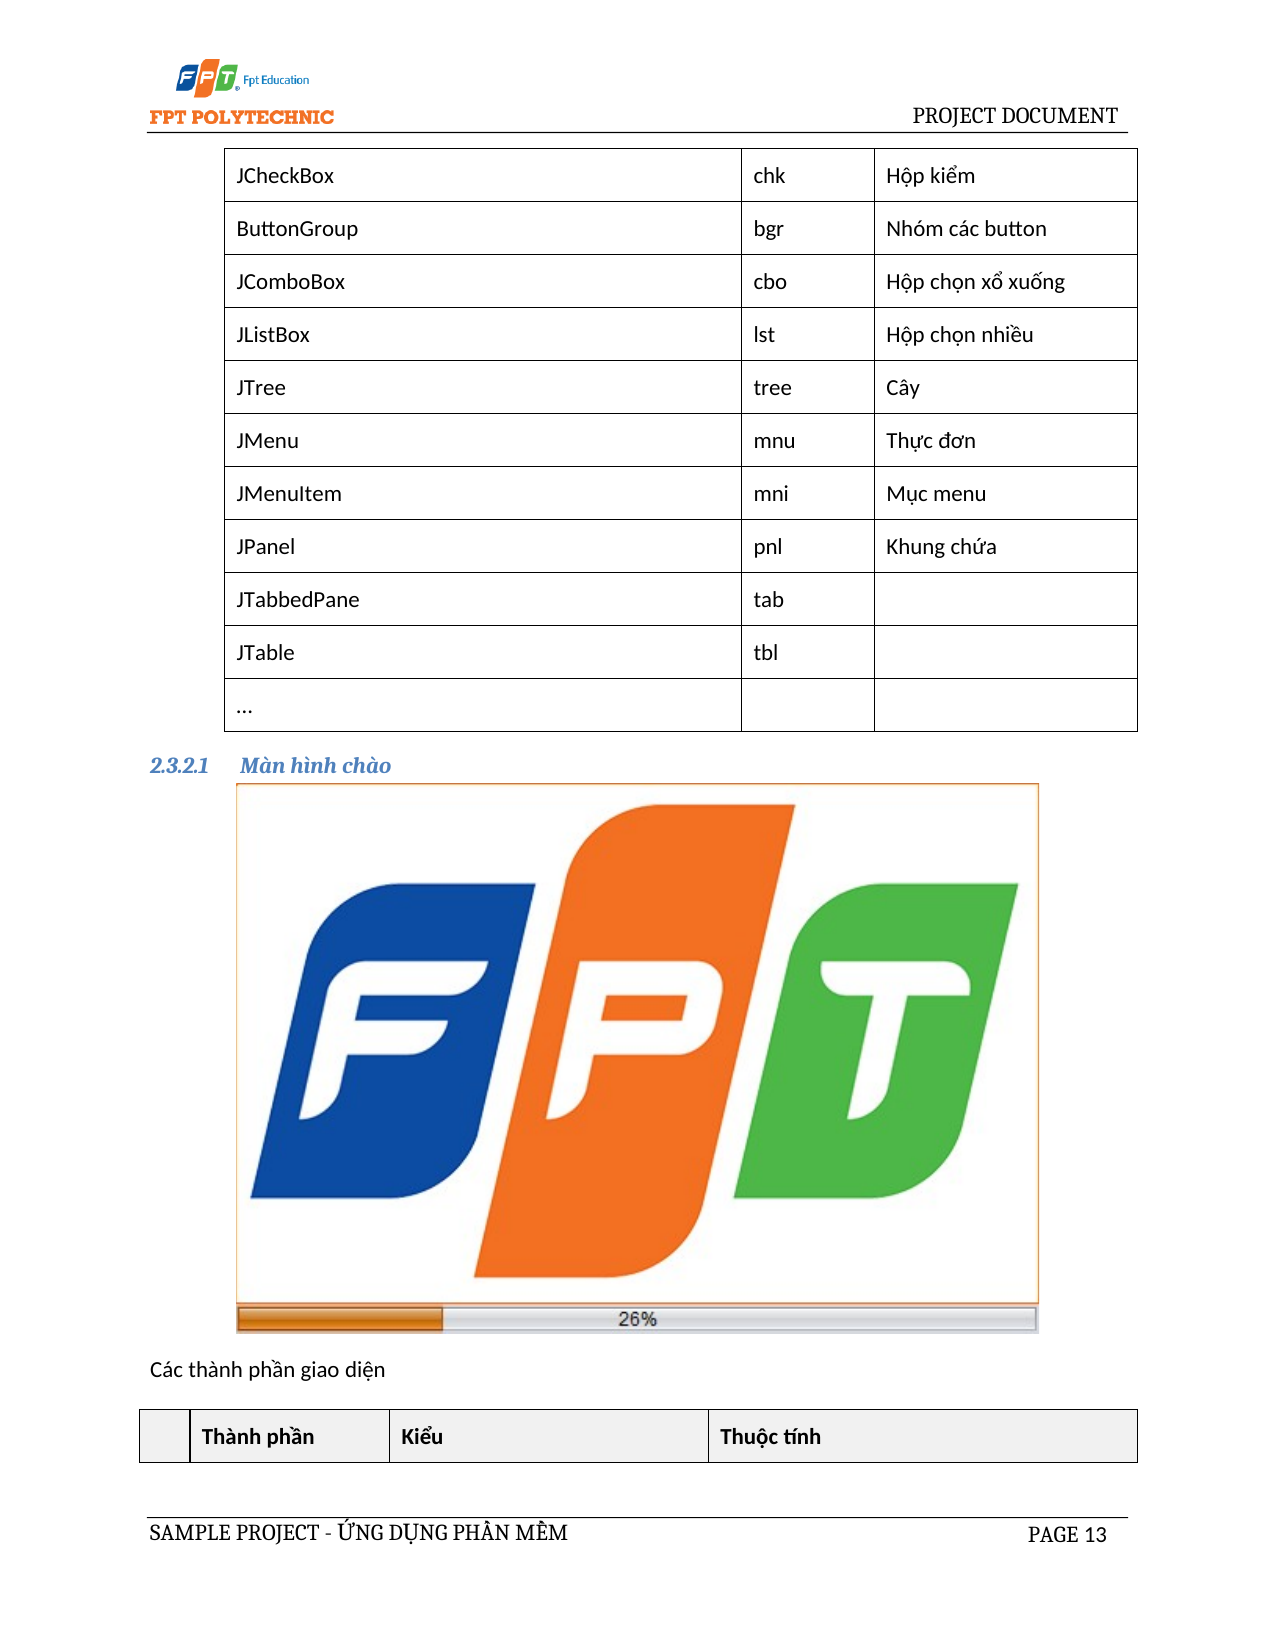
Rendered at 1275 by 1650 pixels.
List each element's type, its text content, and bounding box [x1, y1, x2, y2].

table_cell Nhóm các button [875, 202, 1137, 254]
table_cell [875, 626, 1137, 678]
table_cell JComboBox [225, 255, 741, 307]
table_cell bgr [742, 202, 874, 254]
table_cell JTree [225, 361, 741, 413]
table_cell cbo [742, 255, 874, 307]
table_cell JTable [225, 626, 741, 678]
table_cell [875, 573, 1137, 625]
table_header Thành phần [191, 1410, 389, 1462]
table_cell JMenuItem [225, 467, 741, 519]
table_cell JPanel [225, 520, 741, 572]
table_cell tbl [742, 626, 874, 678]
table_cell [875, 679, 1137, 731]
table_cell lst [742, 308, 874, 360]
table_cell JMenu [225, 414, 741, 466]
table_cell tab [742, 573, 874, 625]
table_cell Hộp chọn nhiều [875, 308, 1137, 360]
table_header Hộp kiểm [875, 149, 1137, 201]
table_cell pnl [742, 520, 874, 572]
table_cell tree [742, 361, 874, 413]
table_cell … [225, 679, 741, 731]
table_cell JTabbedPane [225, 573, 741, 625]
table_header JCheckBox [225, 149, 741, 201]
picture [150, 59, 334, 124]
table_cell [742, 679, 874, 731]
table_header Thuộc tính [709, 1410, 1137, 1462]
table_cell mni [742, 467, 874, 519]
table_cell Thực đơn [875, 414, 1137, 466]
table_header Kiểu [390, 1410, 708, 1462]
picture [236, 783, 1040, 1334]
table_cell mnu [742, 414, 874, 466]
list Màn hình chào [150, 752, 1148, 779]
table_cell JListBox [225, 308, 741, 360]
table_cell Mục menu [875, 467, 1137, 519]
table_header [140, 1410, 189, 1462]
table_cell Hộp chọn xổ xuống [875, 255, 1137, 307]
table_header chk [742, 149, 874, 201]
table_cell Khung chứa [875, 520, 1137, 572]
table_cell Cây [875, 361, 1137, 413]
table_cell ButtonGroup [225, 202, 741, 254]
